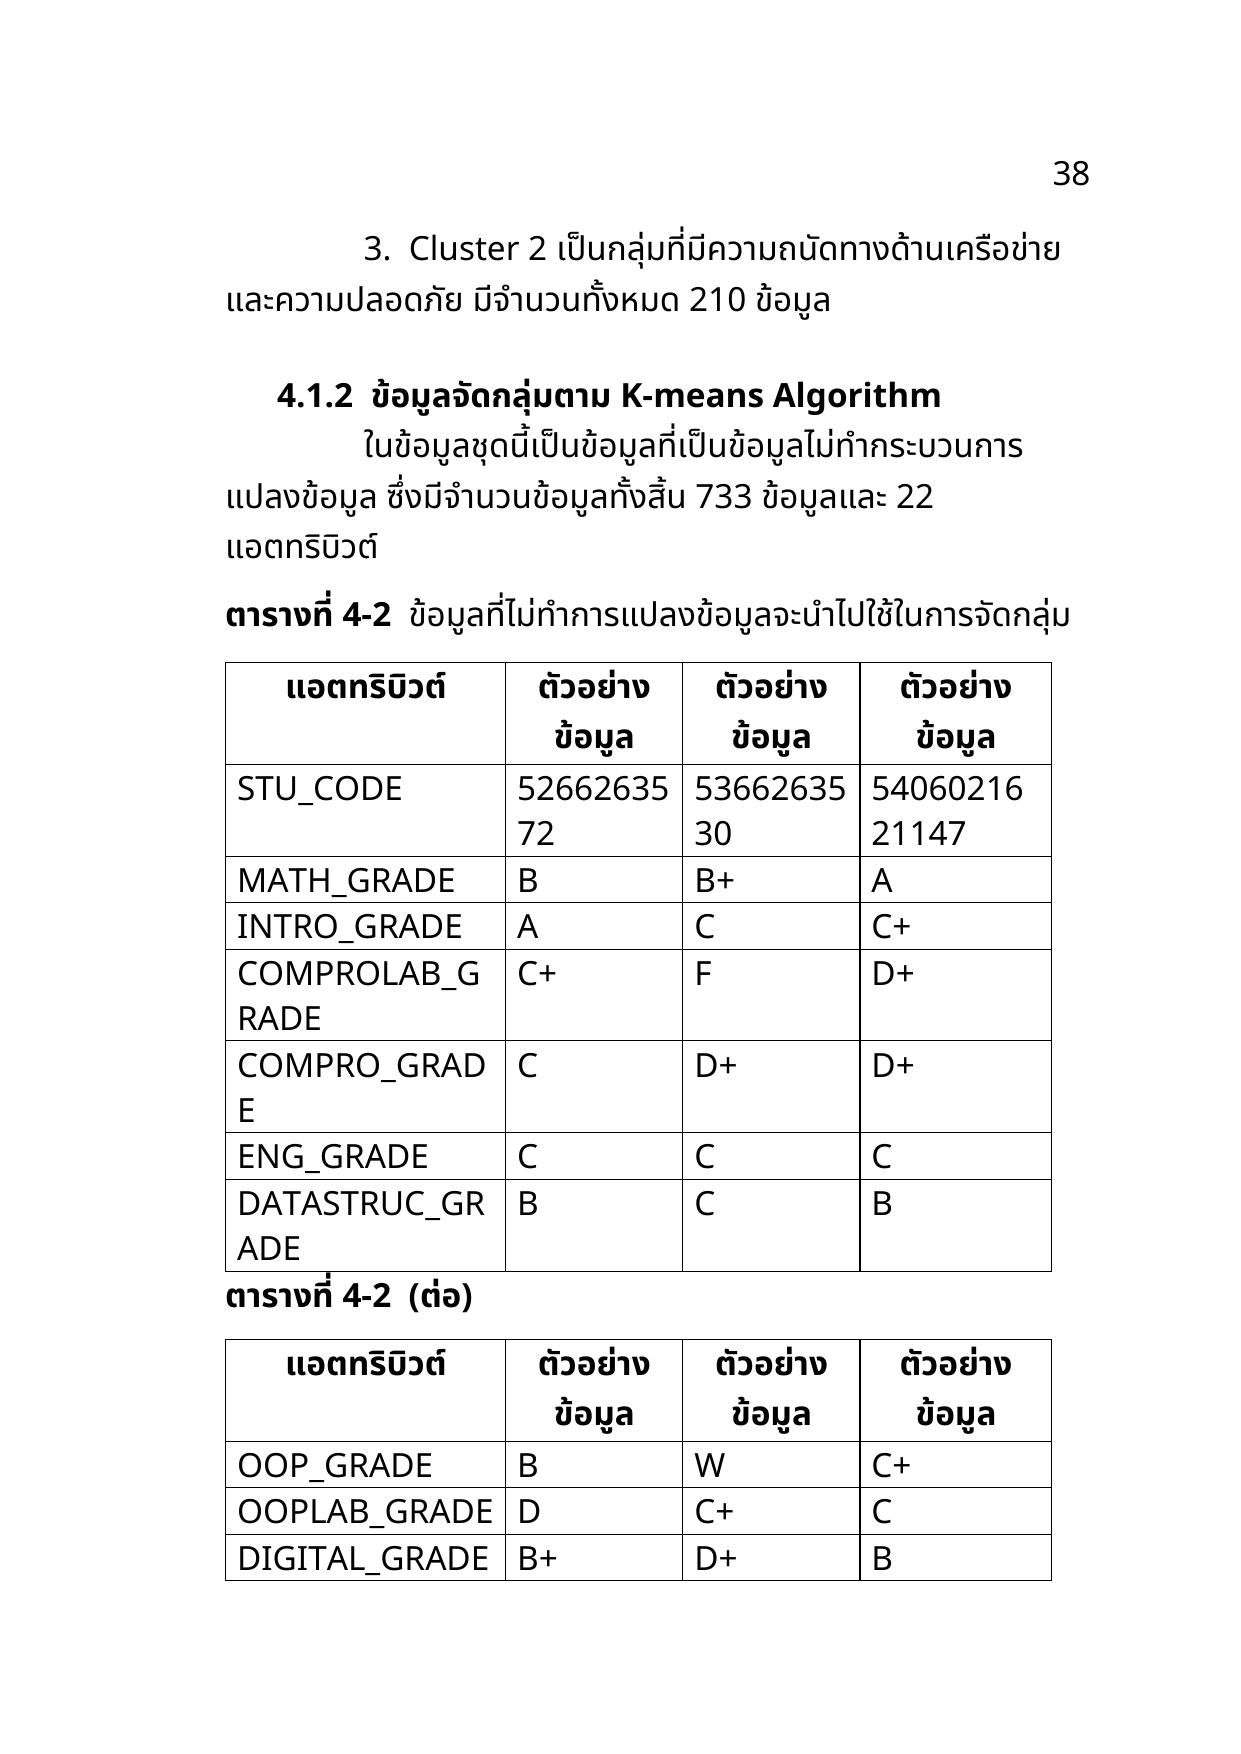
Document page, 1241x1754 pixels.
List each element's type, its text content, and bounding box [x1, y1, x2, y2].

text 3. Cluster 2 เป็นกลุ่มที่มีความถนัดทางด้านเครือข่ายและความปลอดภัย มีจำนวนทั้งหมด 210 ข้อมูล [225, 225, 1090, 326]
table_cell C+ [506, 950, 682, 1040]
table_cell B [506, 1442, 682, 1487]
table_cell D+ [861, 950, 1051, 1040]
table_cell C+ [683, 1488, 859, 1534]
table_cell DATASTRUC_GRADE [226, 1180, 505, 1271]
table_cell W [683, 1442, 859, 1487]
table_cell B+ [506, 1535, 682, 1580]
table_cell C [683, 903, 859, 948]
table_header ตัวอย่างข้อมูล [861, 1340, 1051, 1441]
table_cell COMPROLAB_GRADE [226, 950, 505, 1040]
table_cell ENG_GRADE [226, 1133, 505, 1179]
table_header ตัวอย่างข้อมูล [506, 663, 682, 764]
table_cell B [506, 857, 682, 902]
table_header ตัวอย่างข้อมูล [683, 1340, 859, 1441]
table_cell COMPRO_GRADE [226, 1041, 505, 1132]
table_cell 5366263530 [683, 765, 859, 856]
table_cell F [683, 950, 859, 1040]
table_cell DIGITAL_GRADE [226, 1535, 505, 1580]
table_cell OOP_GRADE [226, 1442, 505, 1487]
text ในข้อมูลชุดนี้เป็นข้อมูลที่เป็นข้อมูลไม่ทำกระบวนการแปลงข้อมูล ซึ่งมีจำนวนข้อมูลทั้งสิ้น 733 ข้อมูลและ 22 แอตทริบิวต์ [225, 422, 1090, 574]
table_cell B [861, 1180, 1051, 1271]
table_cell 5406021621147 [861, 765, 1051, 856]
table_cell C [861, 1488, 1051, 1534]
table_cell D+ [683, 1041, 859, 1132]
table_cell INTRO_GRADE [226, 903, 505, 948]
table_cell B [861, 1535, 1051, 1580]
text ตารางที่ 4-2 ข้อมูลที่ไม่ทำการแปลงข้อมูลจะนำไปใช้ในการจัดกลุ่ม [225, 590, 1090, 641]
table_cell A [861, 857, 1051, 902]
table_header ตัวอย่างข้อมูล [683, 663, 859, 764]
text 4.1.2 ข้อมูลจัดกลุ่มตาม K-means Algorithm [225, 372, 1090, 422]
table_cell C [683, 1133, 859, 1179]
table_cell MATH_GRADE [226, 857, 505, 902]
table_cell D [506, 1488, 682, 1534]
table_cell A [506, 903, 682, 948]
table_cell D+ [861, 1041, 1051, 1132]
table_cell C [506, 1041, 682, 1132]
table_cell C+ [861, 1442, 1051, 1487]
table_cell C+ [861, 903, 1051, 948]
table_cell OOPLAB_GRADE [226, 1488, 505, 1534]
text ตารางที่ 4-2 (ต่อ) [225, 1272, 1090, 1322]
table_cell C [506, 1133, 682, 1179]
table_cell C [861, 1133, 1051, 1179]
table_header ตัวอย่างข้อมูล [861, 663, 1051, 764]
table_cell STU_CODE [226, 765, 505, 856]
table_cell B+ [683, 857, 859, 902]
table_header แอตทริบิวต์ [226, 1340, 505, 1441]
table_cell C [683, 1180, 859, 1271]
table_header แอตทริบิวต์ [226, 663, 505, 764]
table_cell 5266263572 [506, 765, 682, 856]
table_cell B [506, 1180, 682, 1271]
table_header ตัวอย่างข้อมูล [506, 1340, 682, 1441]
table_cell D+ [683, 1535, 859, 1580]
